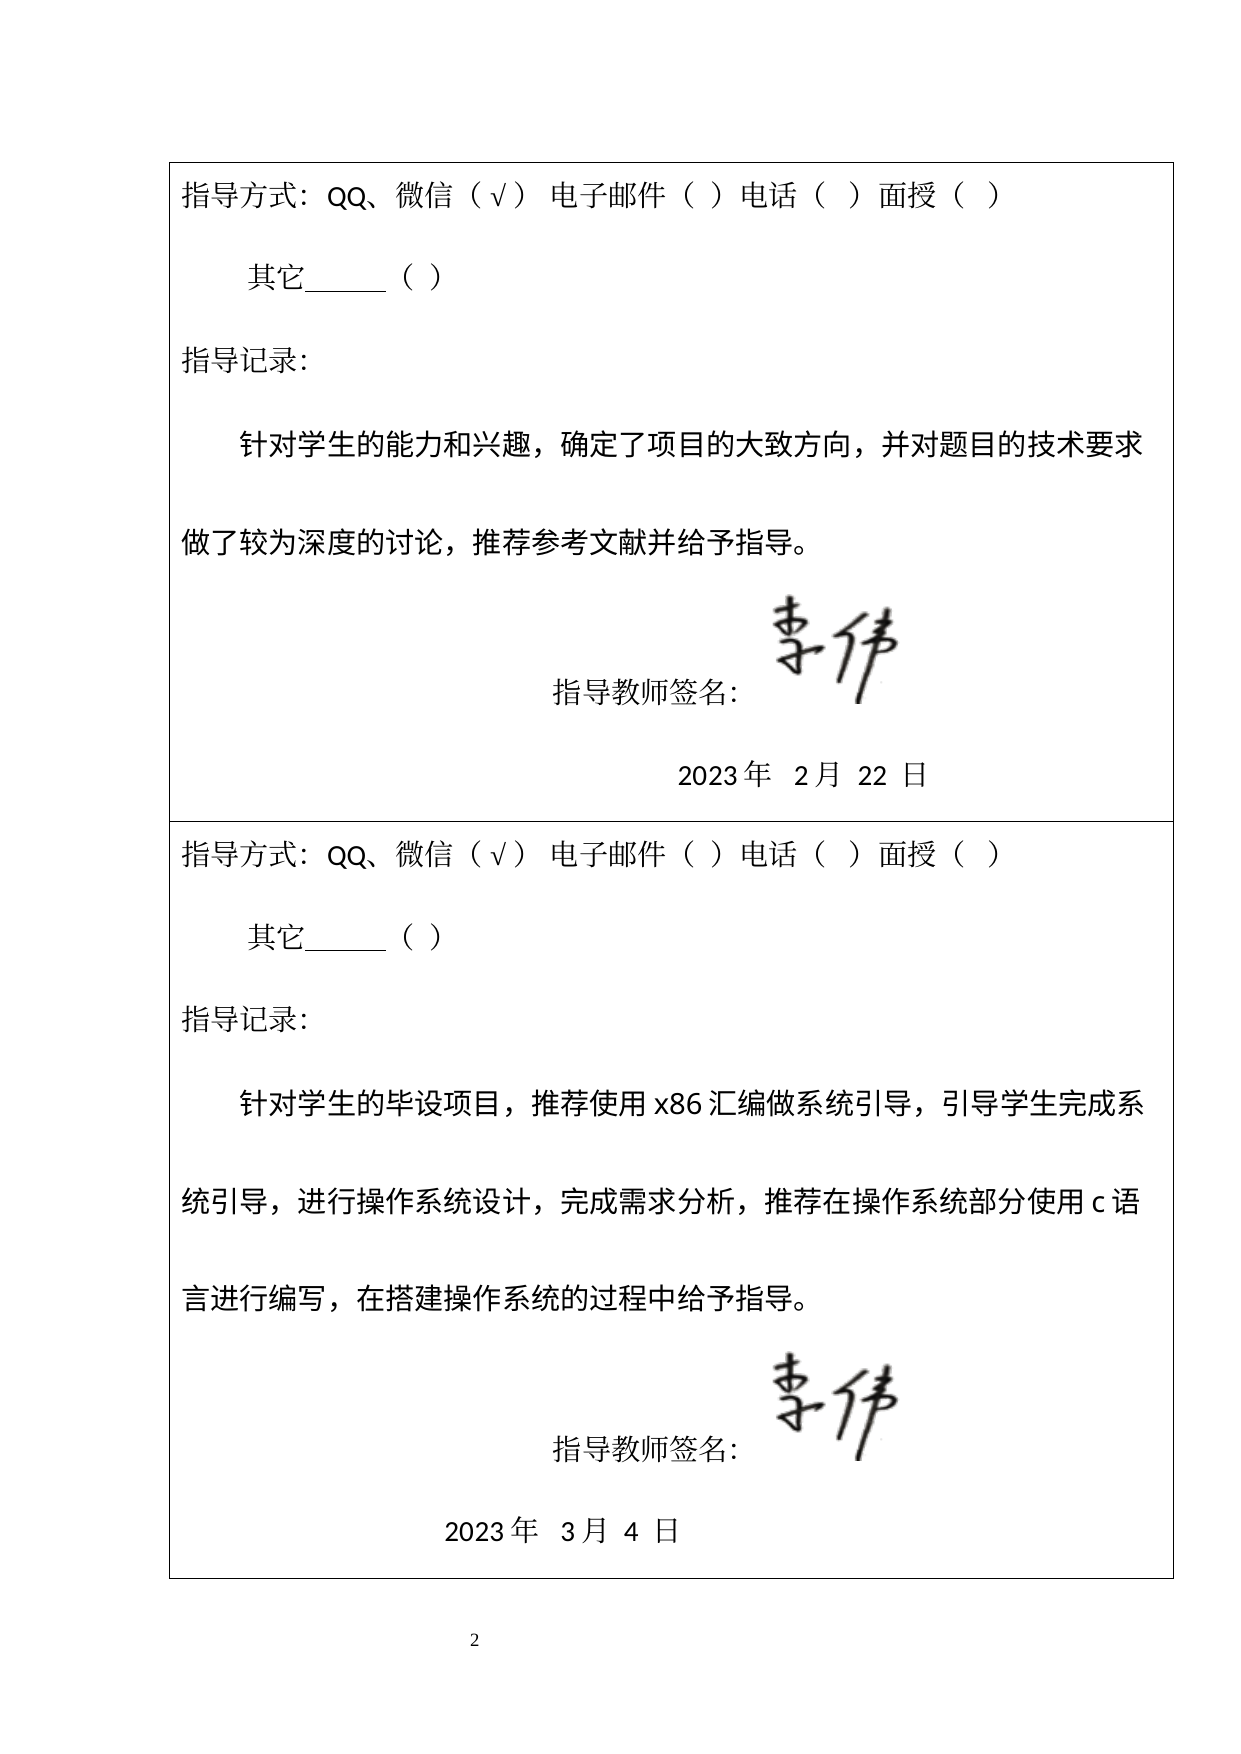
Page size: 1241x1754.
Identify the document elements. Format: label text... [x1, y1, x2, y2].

picture [756, 594, 917, 704]
table_cell 指导方式：QQ、微信（ √ ） 电子邮件（ ）电话（ ）面授（ ） 其它 （ ） 指导记录： 针对学生的能力和兴趣，确定了项目的大致方向，并对题目的技术要求做了较为深度的讨论，推荐参考文献并给予指导。 指导教师签名： 2023年 2月 22 日 [170, 163, 1173, 821]
picture [756, 1350, 917, 1461]
table_cell 指导方式：QQ、微信（ √ ） 电子邮件（ ）电话（ ）面授（ ） 其它 （ ） 指导记录： 针对学生的毕设项目，推荐使用x86汇编做系统引导，引导学生完成系统引导，进行操作系统设计，完成需求分析，推荐在操作系统部分使用c语言进行编写，在搭建操作系统的过程中给予指导。 指导教师签名： 2023年 3月 4 日 [170, 822, 1173, 1578]
